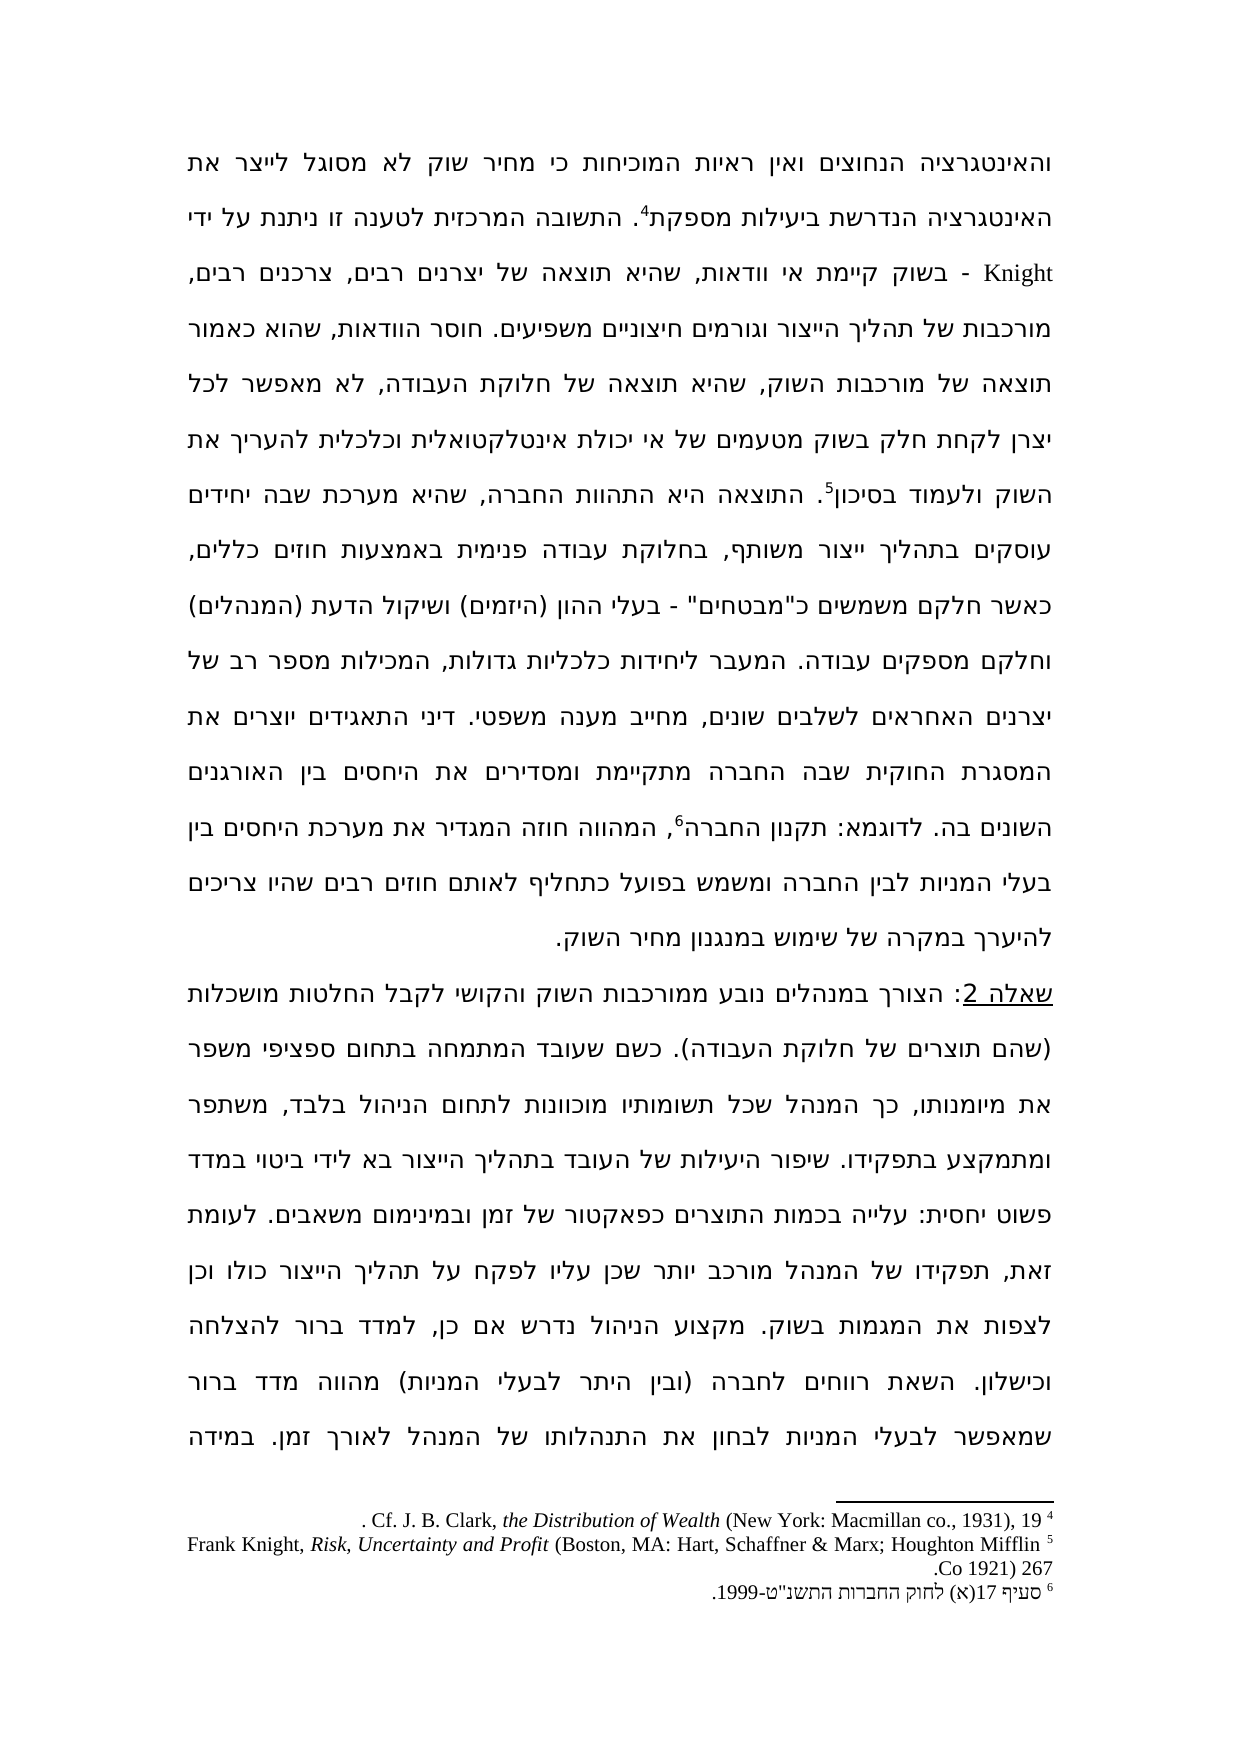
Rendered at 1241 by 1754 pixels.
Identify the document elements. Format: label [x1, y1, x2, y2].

text [187, 148, 1053, 953]
text [187, 979, 1053, 1452]
